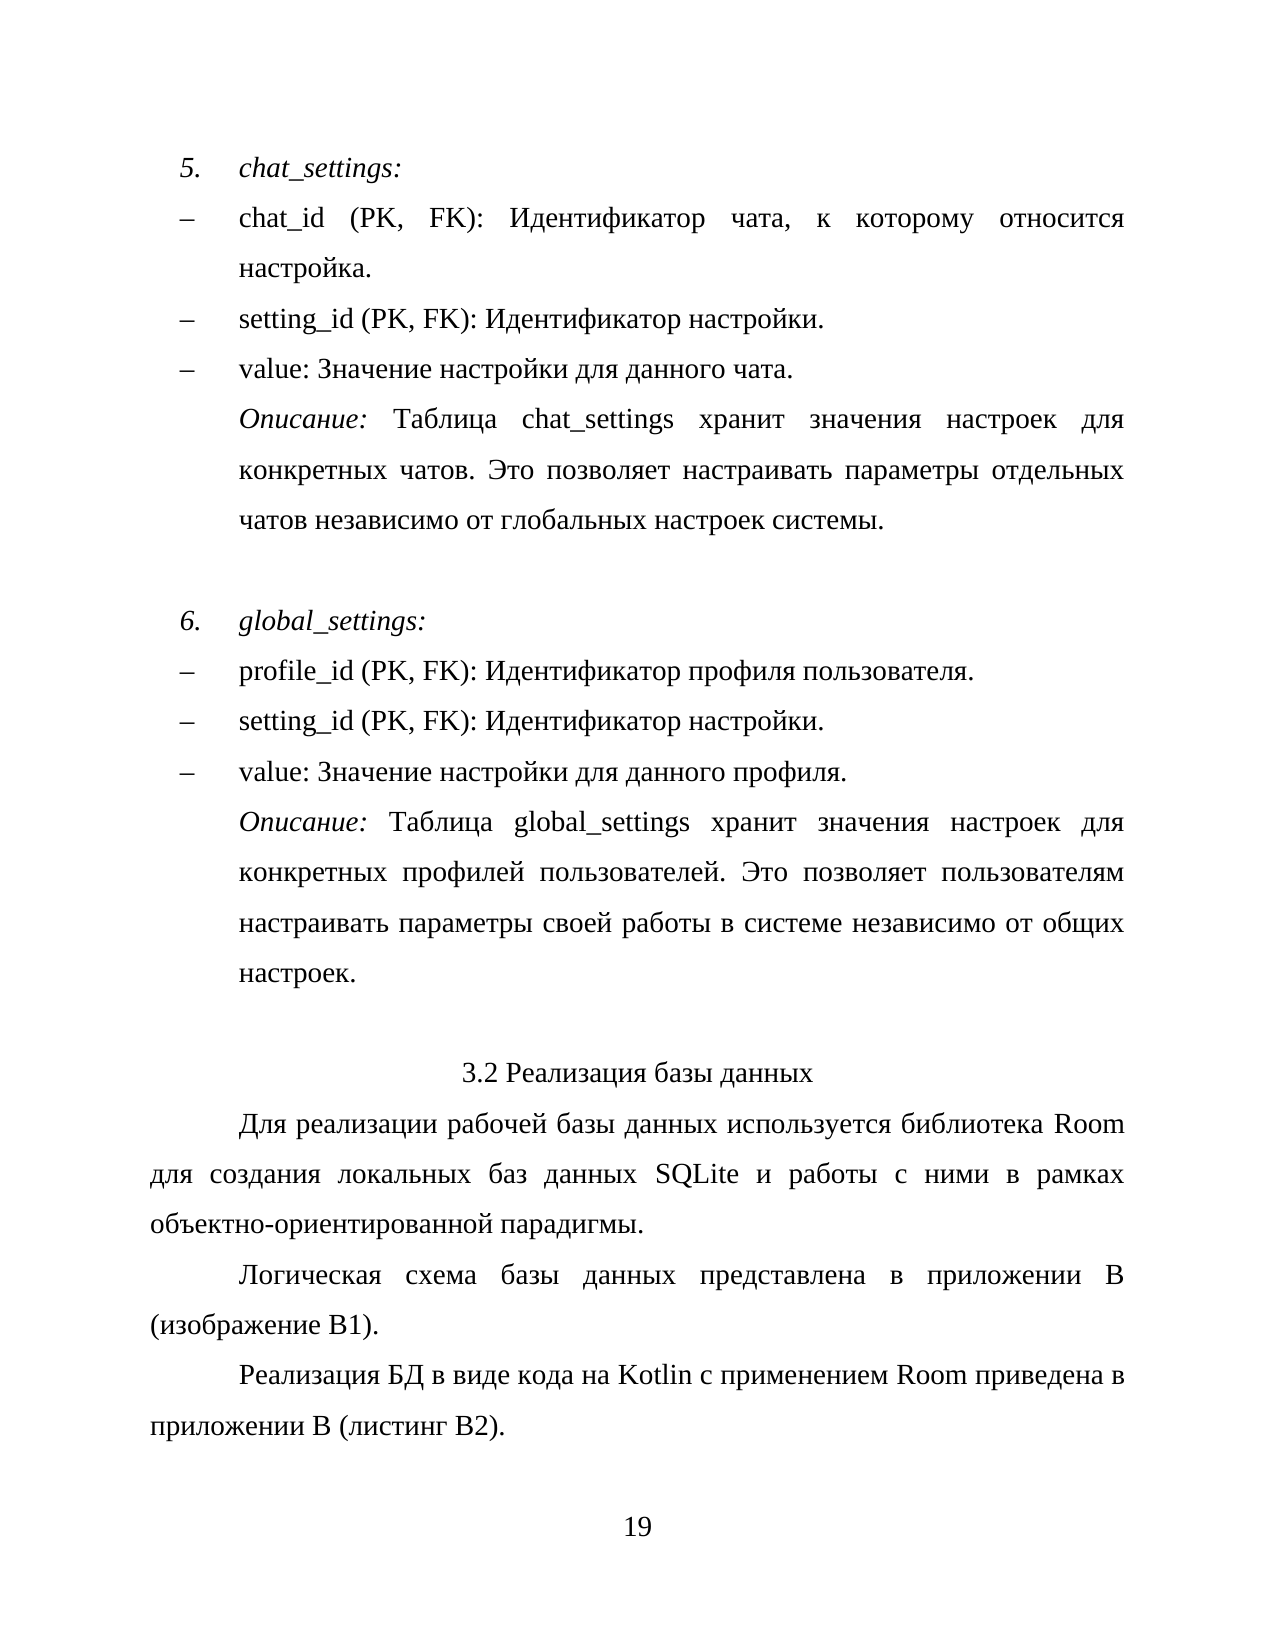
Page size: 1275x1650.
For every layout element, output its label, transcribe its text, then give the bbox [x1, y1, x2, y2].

list value: Значение настройки для данного профиля. [179, 754, 1125, 787]
list chat_settings: [179, 150, 1125, 183]
list global_settings: [179, 603, 1125, 636]
list chat_id (PK, FK): Идентификатор чата, к которому относится настройка. [179, 200, 1125, 284]
list setting_id (PK, FK): Идентификатор настройки. [179, 301, 1125, 334]
list Описание: Таблица chat_settings хранит значения настроек для конкретных чатов. Это позволяет настраивать параметры отдельных чатов независимо от глобальных настроек системы. [239, 402, 1125, 536]
list setting_id (PK, FK): Идентификатор настройки. [179, 703, 1125, 737]
text Для реализации рабочей базы данных используется библиотека Room для создания локальных баз данных SQLite и работы с ними в рамках объектно-ориентированной парадигмы. [150, 1106, 1125, 1240]
text Логическая схема базы данных представлена в приложении В (изображение В1). [150, 1257, 1125, 1341]
list value: Значение настройки для данного чата. [179, 351, 1125, 385]
list Описание: Таблица global_settings хранит значения настроек для конкретных профилей пользователей. Это позволяет пользователям настраивать параметры своей работы в системе независимо от общих настроек. [239, 804, 1125, 988]
subtitle 3.2 Реализация базы данных [150, 1056, 1125, 1089]
text Реализация БД в виде кода на Kotlin с применением Room приведена в приложении В (листинг В2). [150, 1357, 1125, 1441]
list profile_id (PK, FK): Идентификатор профиля пользователя. [179, 653, 1125, 687]
